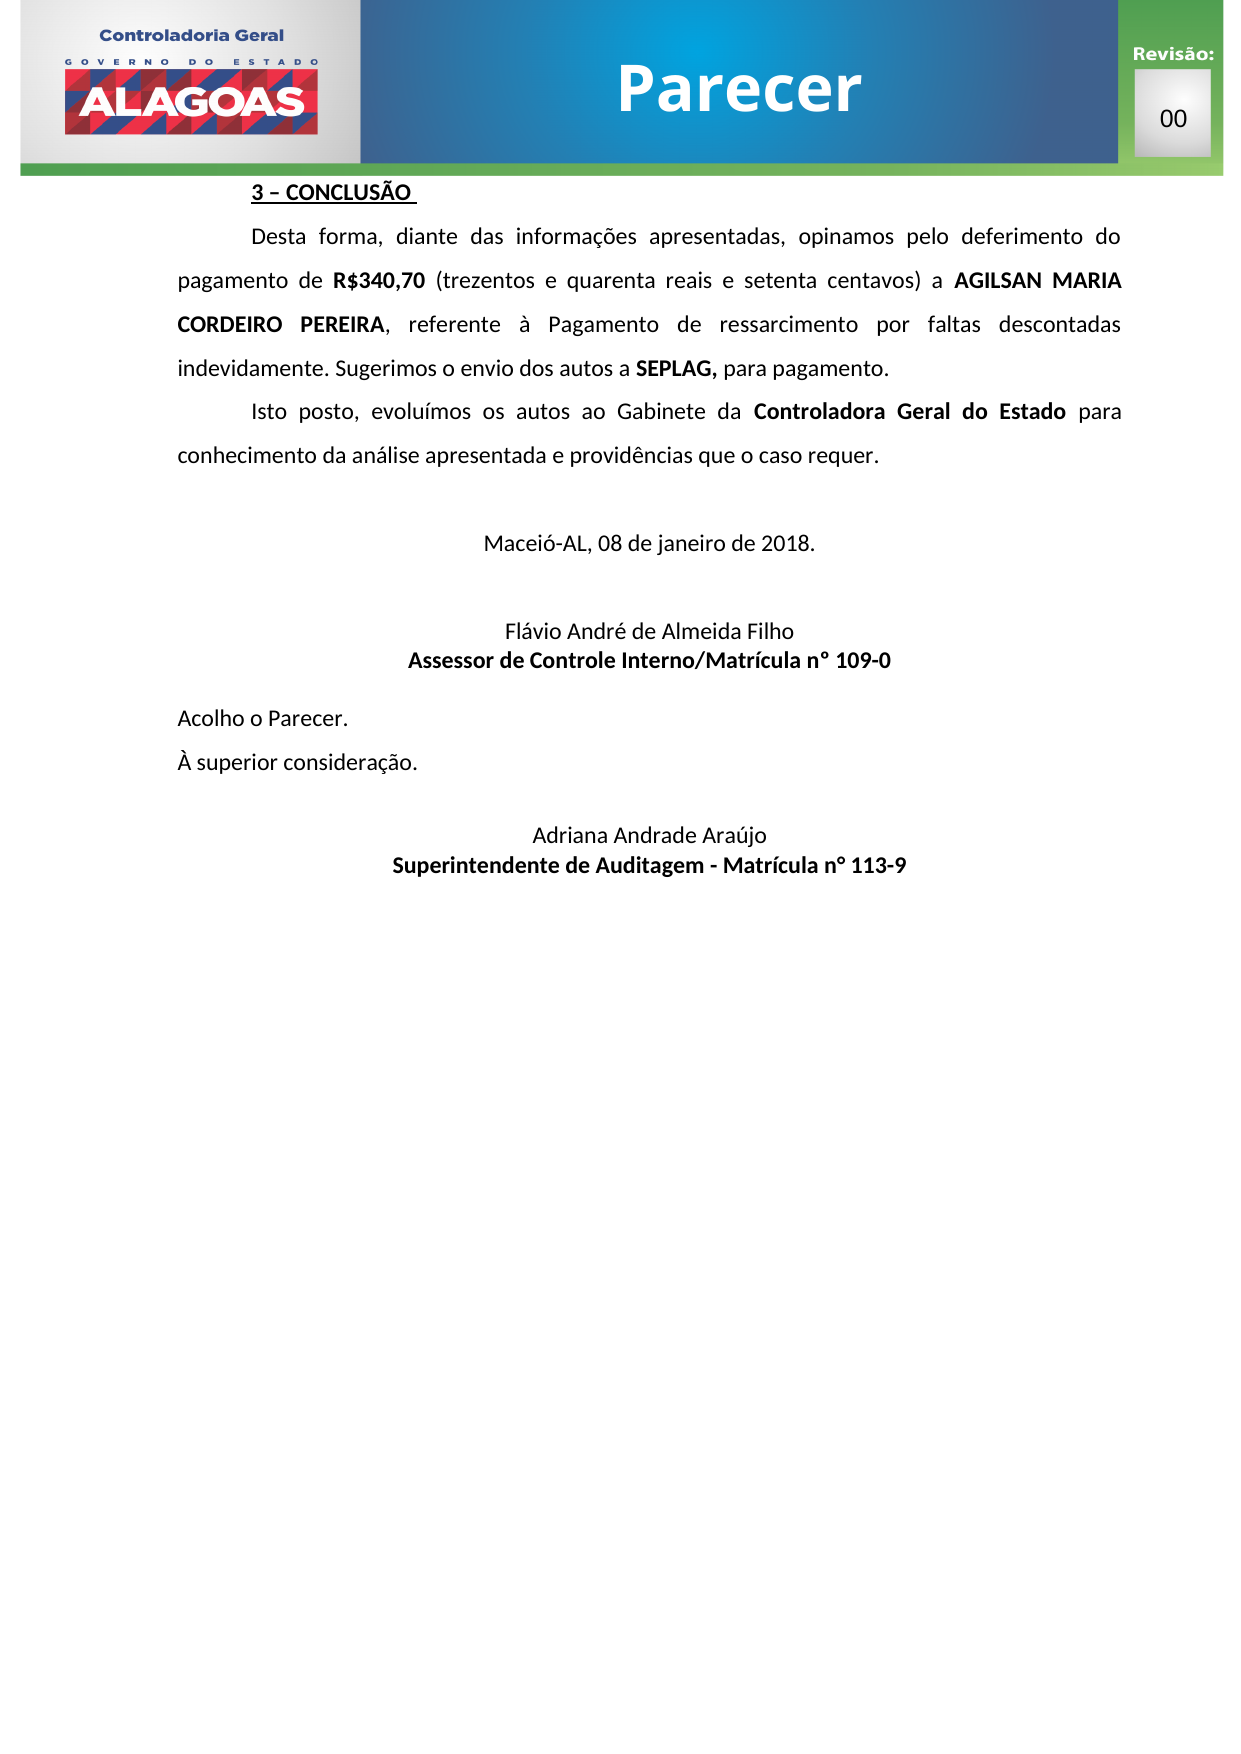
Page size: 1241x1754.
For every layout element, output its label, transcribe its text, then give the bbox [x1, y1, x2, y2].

text À superior consideração. [177, 747, 1122, 777]
text Assessor de Controle Interno/Matrícula nº 109-0 [177, 645, 1122, 674]
picture [20, 0, 1224, 176]
text Maceió-AL, 08 de janeiro de 2018. [177, 528, 1122, 557]
text Isto posto, evoluímos os autos ao Gabinete da Controladora Geral do Estado para conhecimento da análise apresentada e providências que o caso requer. [177, 396, 1122, 469]
text 3 – CONCLUSÃO [177, 177, 1122, 206]
text Adriana Andrade Araújo [177, 821, 1122, 850]
text Acolho o Parecer. [177, 703, 1122, 733]
text Desta forma, diante das informações apresentadas, opinamos pelo deferimento do pagamento de R$340,70 (trezentos e quarenta reais e setenta centavos) a AGILSAN MARIA CORDEIRO PEREIRA, referente à Pagamento de ressarcimento por faltas descontadas indevidamente. Sugerimos o envio dos autos a SEPLAG, para pagamento. [177, 221, 1122, 382]
text Superintendente de Auditagem - Matrícula n° 113-9 [177, 850, 1122, 879]
text Flávio André de Almeida Filho [177, 616, 1122, 645]
